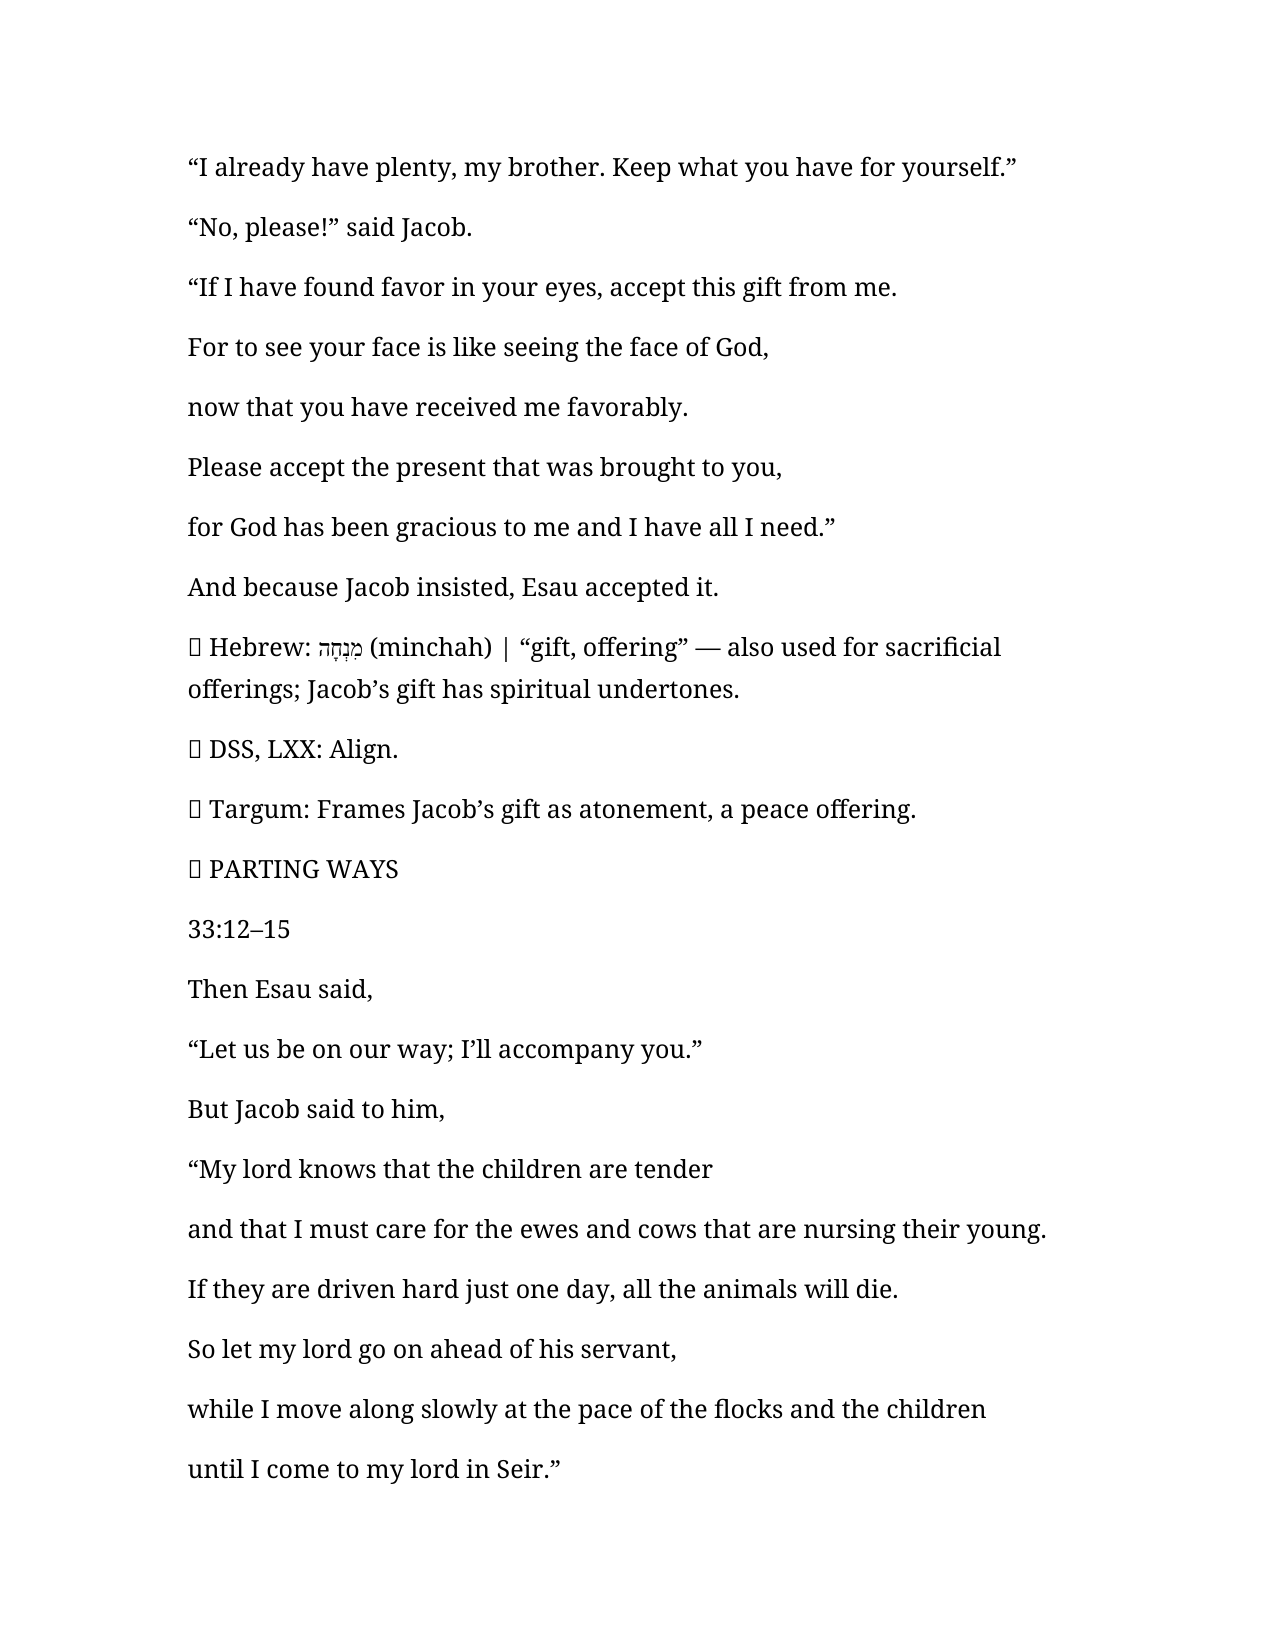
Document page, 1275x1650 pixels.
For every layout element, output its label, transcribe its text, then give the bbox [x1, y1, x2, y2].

text For to see your face is like seeing the face of God, [187, 330, 1087, 364]
text “No, please!” said Jacob. [187, 210, 1087, 244]
text “My lord knows that the children are tender [187, 1152, 1087, 1186]
text But Jacob said to him, [187, 1092, 1087, 1126]
text 33:12–15 [187, 912, 1087, 946]
text for God has been gracious to me and I have all I need.” [187, 510, 1087, 544]
text ✅ Targum: Frames Jacob’s gift as atonement, a peace offering. [187, 792, 1087, 826]
text “If I have found favor in your eyes, accept this gift from me. [187, 270, 1087, 304]
text “Let us be on our way; I’ll accompany you.” [187, 1032, 1087, 1066]
text and that I must care for the ewes and cows that are nursing their young. [187, 1212, 1087, 1246]
text Please accept the present that was brought to you, [187, 450, 1087, 484]
text 📜 PARTING WAYS [187, 852, 1087, 886]
text while I move along slowly at the pace of the flocks and the children [187, 1392, 1087, 1426]
text “I already have plenty, my brother. Keep what you have for yourself.” [187, 150, 1087, 184]
text If they are driven hard just one day, all the animals will die. [187, 1272, 1087, 1306]
text now that you have received me favorably. [187, 390, 1087, 424]
text until I come to my lord in Seir.” [187, 1452, 1087, 1486]
text Then Esau said, [187, 972, 1087, 1006]
text ✅ Hebrew: מִנְחָה (minchah) | “gift, offering” — also used for sacrificial offerings; Jacob’s gift has spiritual undertones. [187, 630, 1087, 706]
text So let my lord go on ahead of his servant, [187, 1332, 1087, 1366]
text ✅ DSS, LXX: Align. [187, 732, 1087, 766]
text And because Jacob insisted, Esau accepted it. [187, 570, 1087, 604]
